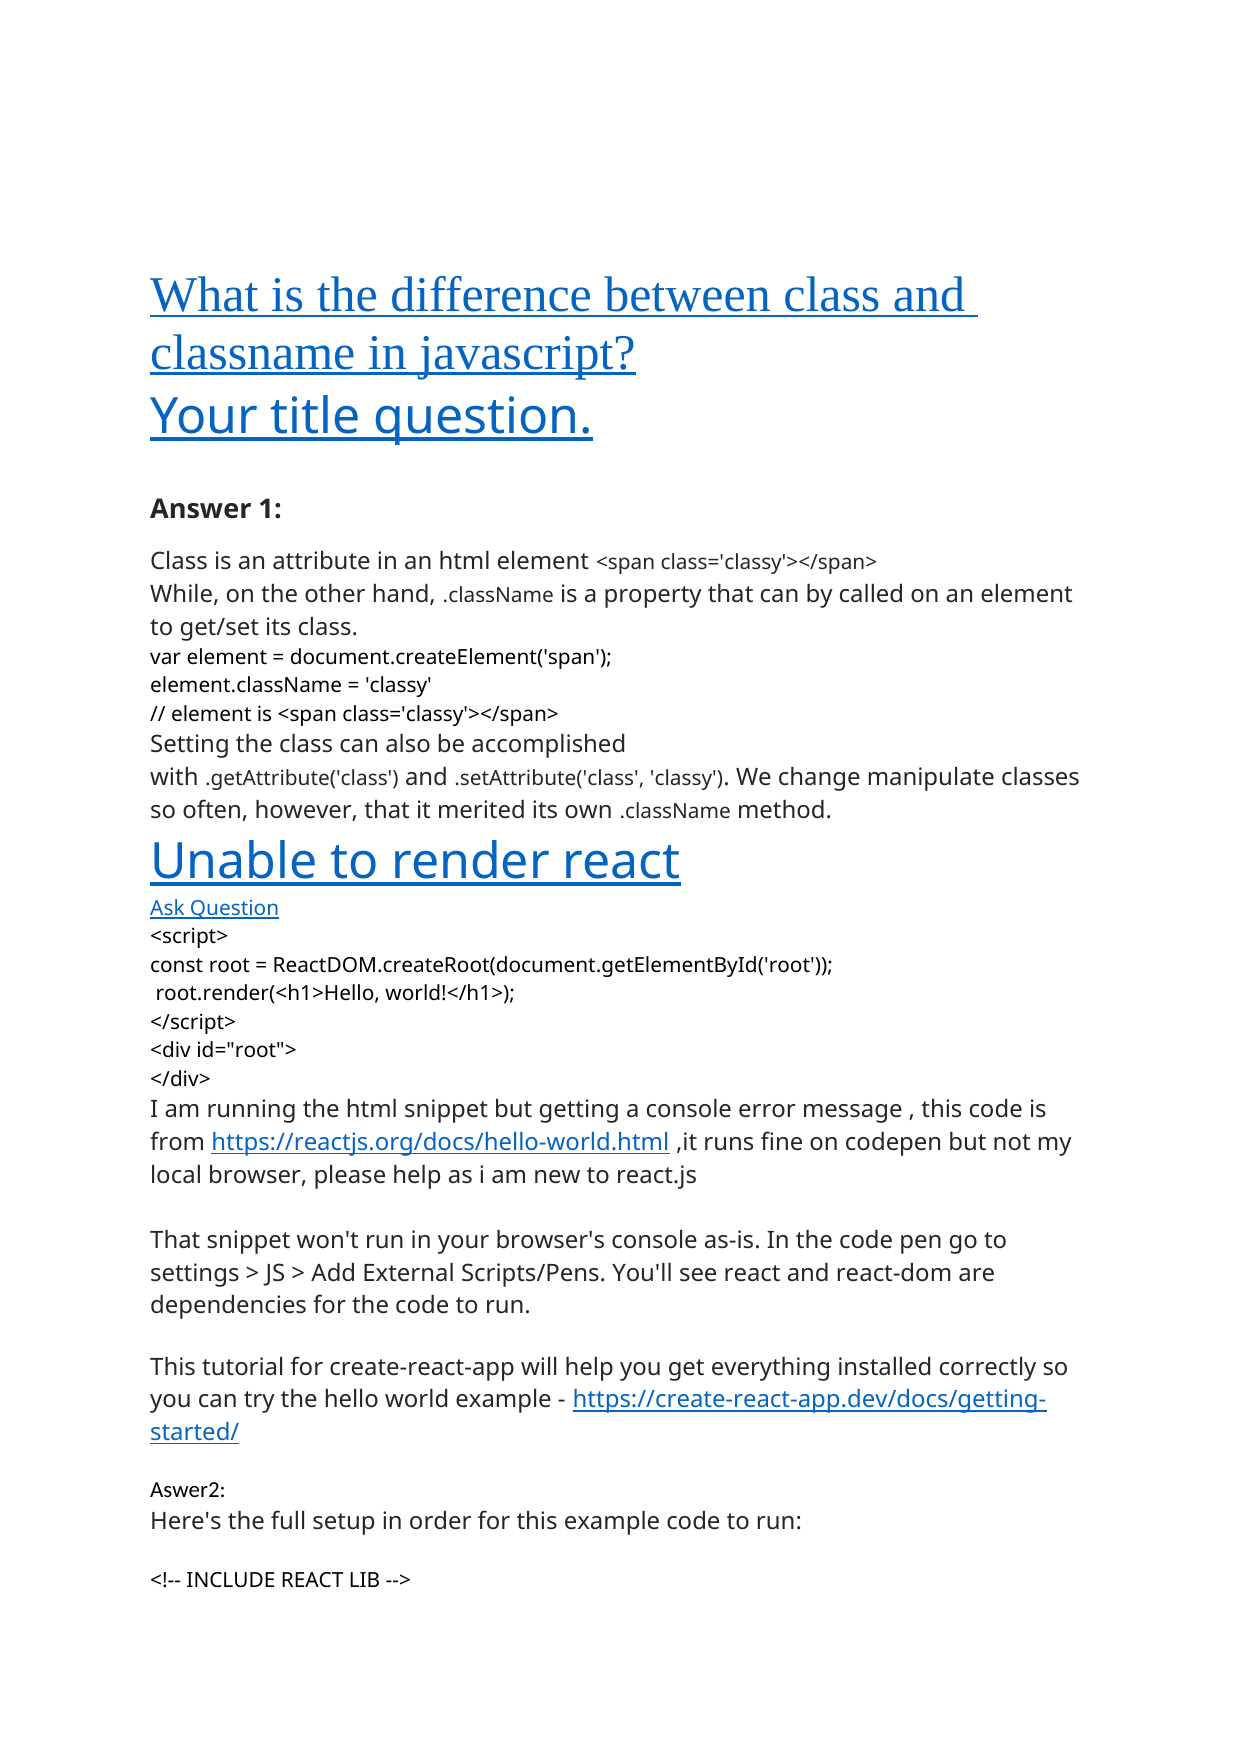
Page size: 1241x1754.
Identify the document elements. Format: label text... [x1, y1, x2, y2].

text var element = document.createElement('span'); [150, 642, 1090, 670]
text <div id="root"> [150, 1035, 1090, 1064]
text root.render(<h1>Hello, world!</h1>); [150, 978, 1090, 1007]
text This tutorial for create-react-app will help you get everything installed correctly so you can try the hello world example - https://create-react-app.dev/docs/getting-started/ [150, 1350, 1090, 1447]
text element.className = 'classy' [150, 670, 1090, 699]
text What is the difference between class and classname in javascript? [150, 265, 1090, 380]
text Class is an attribute in an html element <span class='classy'></span> [150, 544, 1090, 577]
subtitle Unable to render react [150, 825, 1090, 893]
text Your title question. [150, 380, 1090, 448]
text Here's the full setup in order for this example code to run: [150, 1503, 1090, 1536]
text I am running the html snippet but getting a console error message , this code is from https://reactjs.org/docs/hello-world.html ,it runs fine on codepen but not my local browser, please help as i am new to react.js [150, 1092, 1090, 1190]
subtitle Answer 1: [150, 490, 1090, 527]
text // element is <span class='classy'></span> [150, 699, 1090, 727]
text Ask Question [150, 893, 1090, 922]
text const root = ReactDOM.createRoot(document.getElementById('root')); [150, 950, 1090, 978]
text </div> [150, 1064, 1090, 1092]
text Aswer2: [150, 1476, 1090, 1503]
text <!-- INCLUDE REACT LIB --> [150, 1565, 1090, 1594]
text That snippet won't run in your browser's console as-is. In the code pen go to settings > JS > Add External Scripts/Pens. You'll see react and react-dom are dependencies for the code to run. [150, 1223, 1090, 1321]
text Setting the class can also be accomplished with .getAttribute('class') and .setAttribute('class', 'classy'). We change manipulate classes so often, however, that it merited its own .className method. [150, 727, 1090, 825]
text While, on the other hand, .className is a property that can by called on an element to get/set its class. [150, 577, 1090, 642]
text <script> [150, 922, 1090, 950]
text </script> [150, 1007, 1090, 1035]
